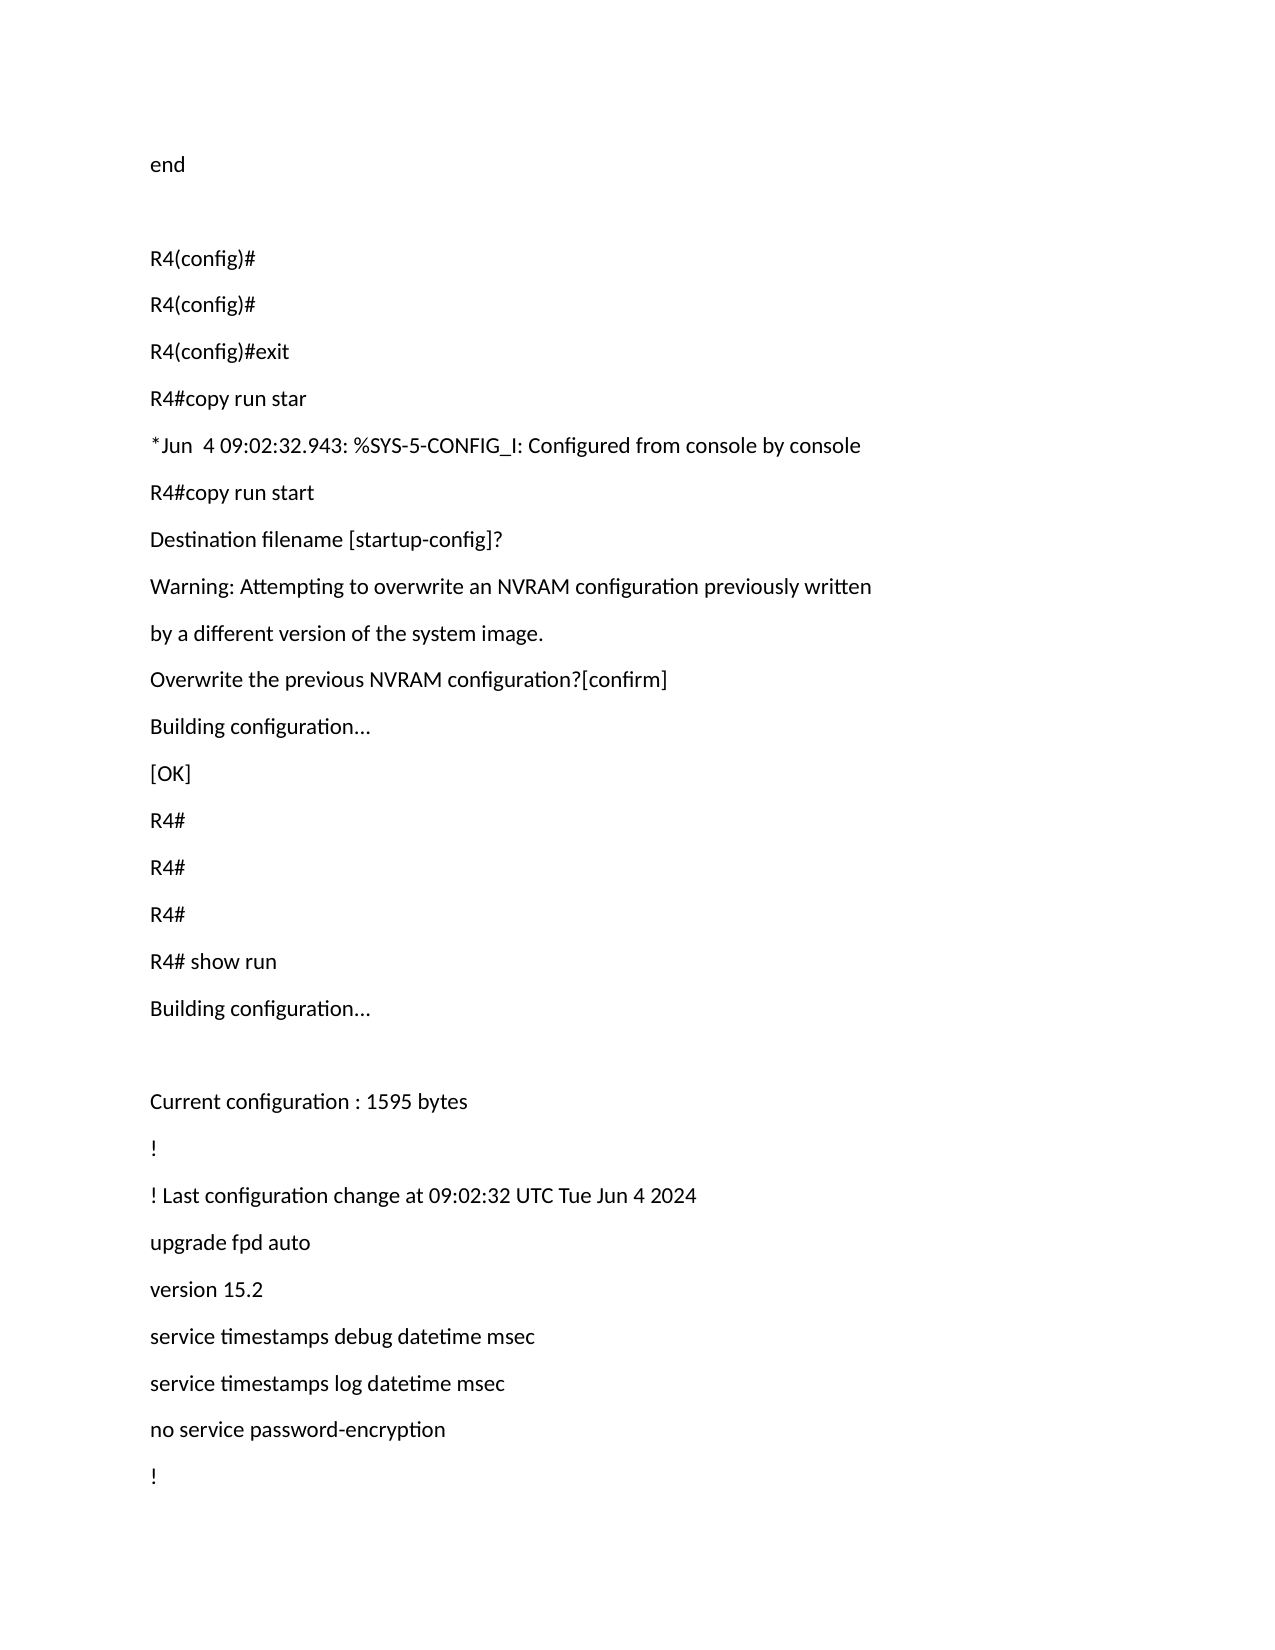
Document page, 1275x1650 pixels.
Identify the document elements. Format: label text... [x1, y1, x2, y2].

text upgrade fpd auto [150, 1228, 1125, 1256]
text ! [150, 1134, 1125, 1162]
text service timestamps debug datetime msec [150, 1322, 1125, 1350]
text ! Last configuration change at 09:02:32 UTC Tue Jun 4 2024 [150, 1181, 1125, 1209]
text R4# [150, 853, 1125, 881]
text end [150, 150, 1125, 178]
text Current configuration : 1595 bytes [150, 1087, 1125, 1116]
text *Jun 4 09:02:32.943: %SYS-5-CONFIG_I: Configured from console by console [150, 431, 1125, 459]
text R4# [150, 900, 1125, 928]
text no service password-encryption [150, 1416, 1125, 1444]
text ! [150, 1462, 1125, 1491]
text Destination filename [startup-config]? [150, 525, 1125, 553]
text version 15.2 [150, 1275, 1125, 1303]
text R4(config)# [150, 244, 1125, 272]
text R4# show run [150, 947, 1125, 975]
text service timestamps log datetime msec [150, 1369, 1125, 1397]
text by a different version of the system image. [150, 619, 1125, 647]
text Building configuration... [150, 994, 1125, 1022]
text R4(config)# [150, 291, 1125, 319]
text R4(config)#exit [150, 337, 1125, 366]
text Overwrite the previous NVRAM configuration?[confirm] [150, 666, 1125, 694]
text R4# [150, 806, 1125, 834]
text Building configuration... [150, 712, 1125, 741]
text R4#copy run star [150, 384, 1125, 412]
text Warning: Attempting to overwrite an NVRAM configuration previously written [150, 572, 1125, 600]
text R4#copy run start [150, 478, 1125, 506]
text [OK] [150, 759, 1125, 787]
